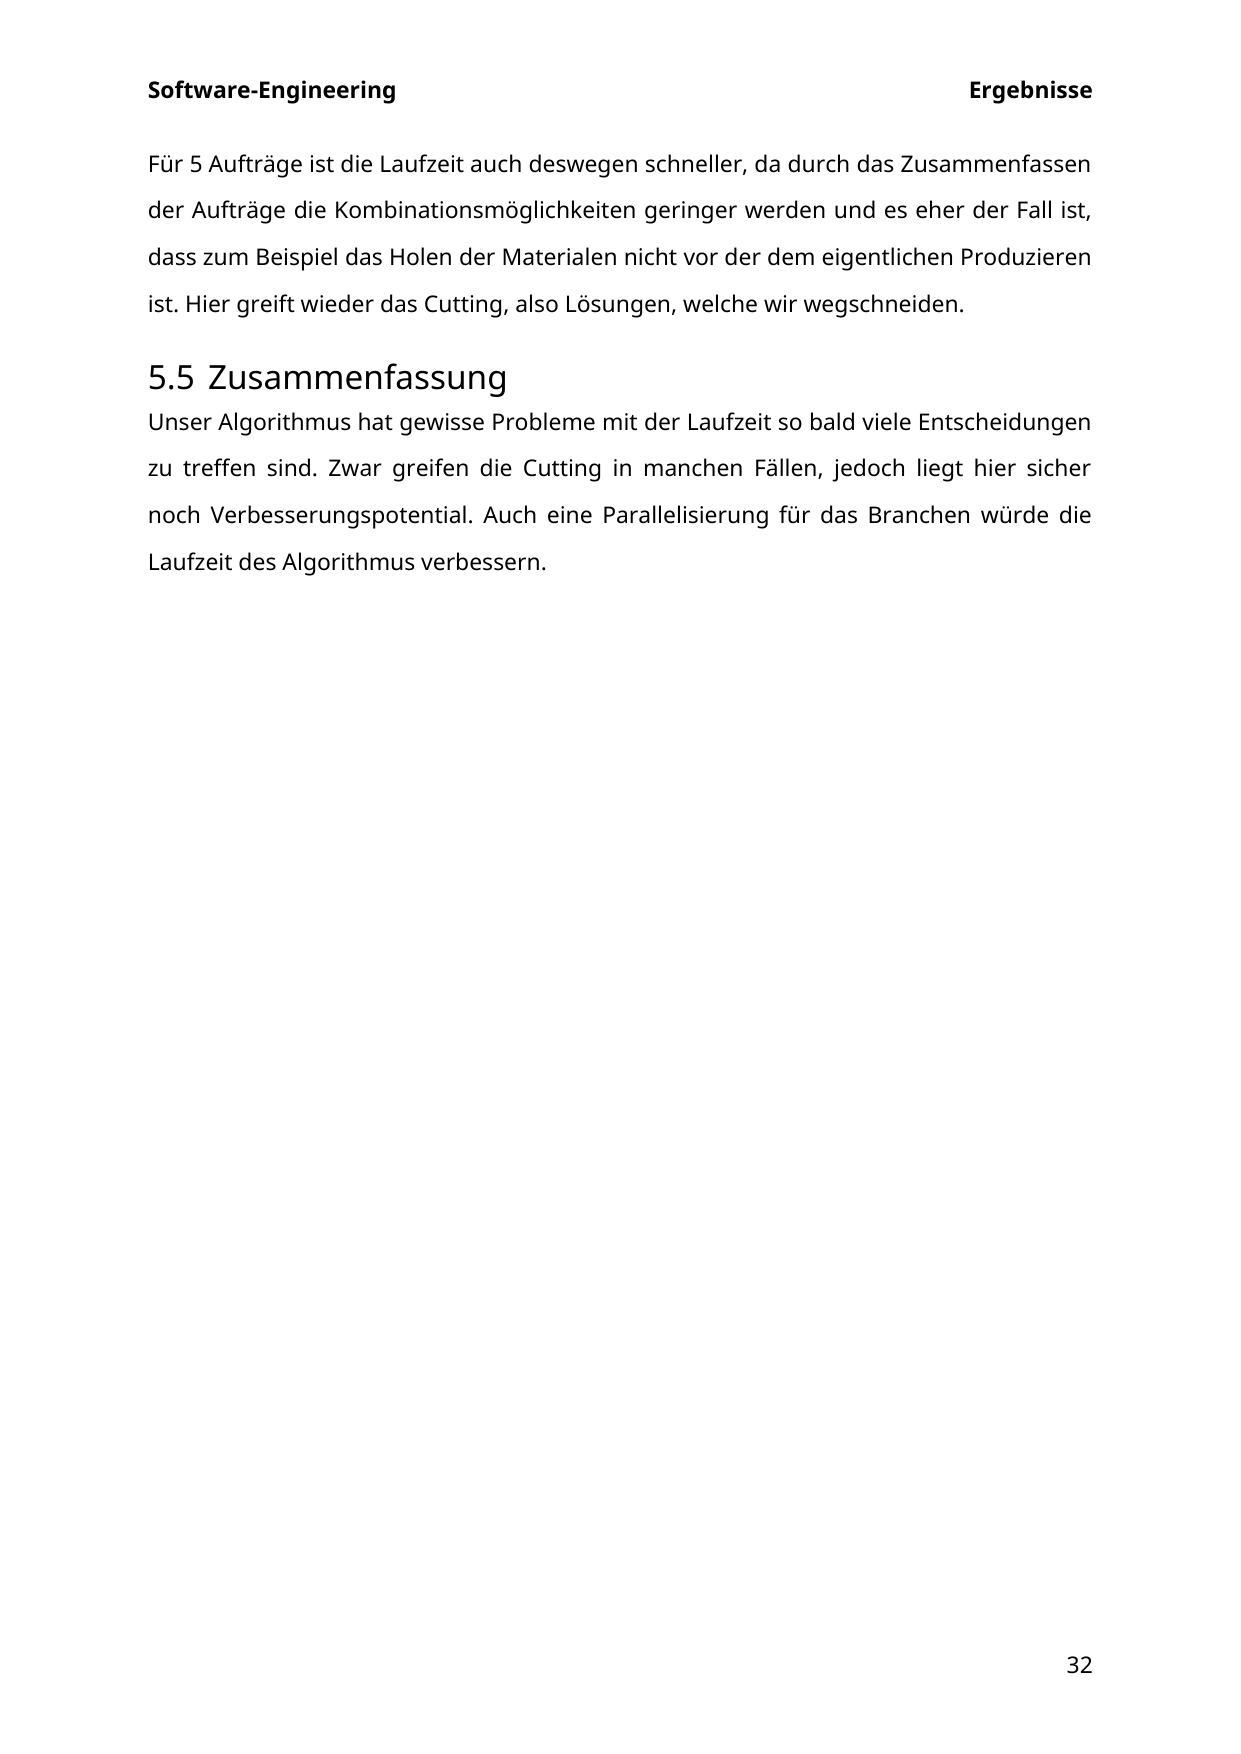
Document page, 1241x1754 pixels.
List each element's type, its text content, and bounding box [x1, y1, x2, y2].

text Unser Algorithmus hat gewisse Probleme mit der Laufzeit so bald viele Entscheidungen zu treffen sind. Zwar greifen die Cutting in manchen Fällen, jedoch liegt hier sicher noch Verbesserungspotential. Auch eine Parallelisierung für das Branchen würde die Laufzeit des Algorithmus verbessern. [148, 406, 1093, 577]
text Für 5 Aufträge ist die Laufzeit auch deswegen schneller, da durch das Zusammenfassen der Aufträge die Kombinationsmöglichkeiten geringer werden und es eher der Fall ist, dass zum Beispiel das Holen der Materialen nicht vor der dem eigentlichen Produzieren ist. Hier greift wieder das Cutting, also Lösungen, welche wir wegschneiden. [148, 148, 1093, 319]
subtitle Zusammenfassung [148, 354, 1093, 399]
